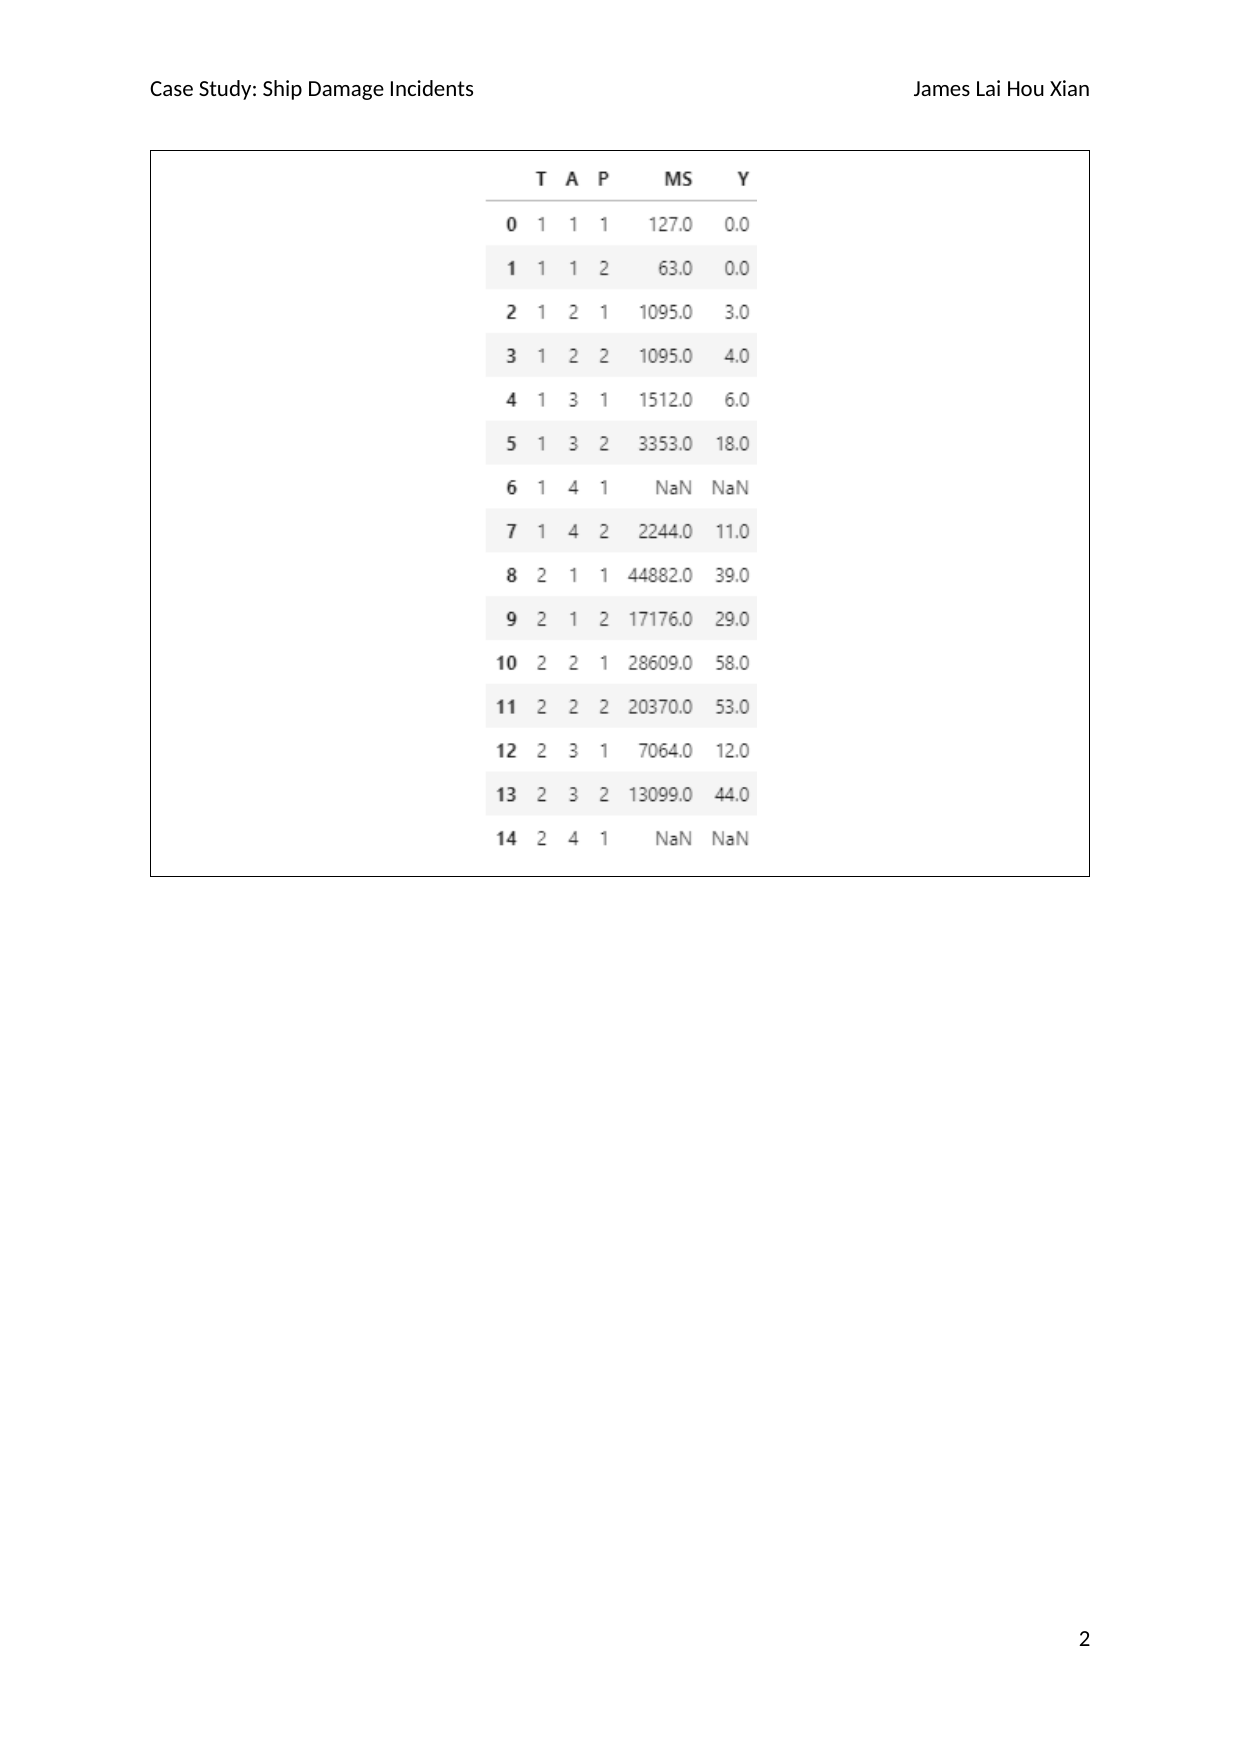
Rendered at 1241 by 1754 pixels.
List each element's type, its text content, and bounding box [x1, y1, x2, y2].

table_cell Output: [151, 151, 1089, 876]
picture [483, 151, 757, 858]
